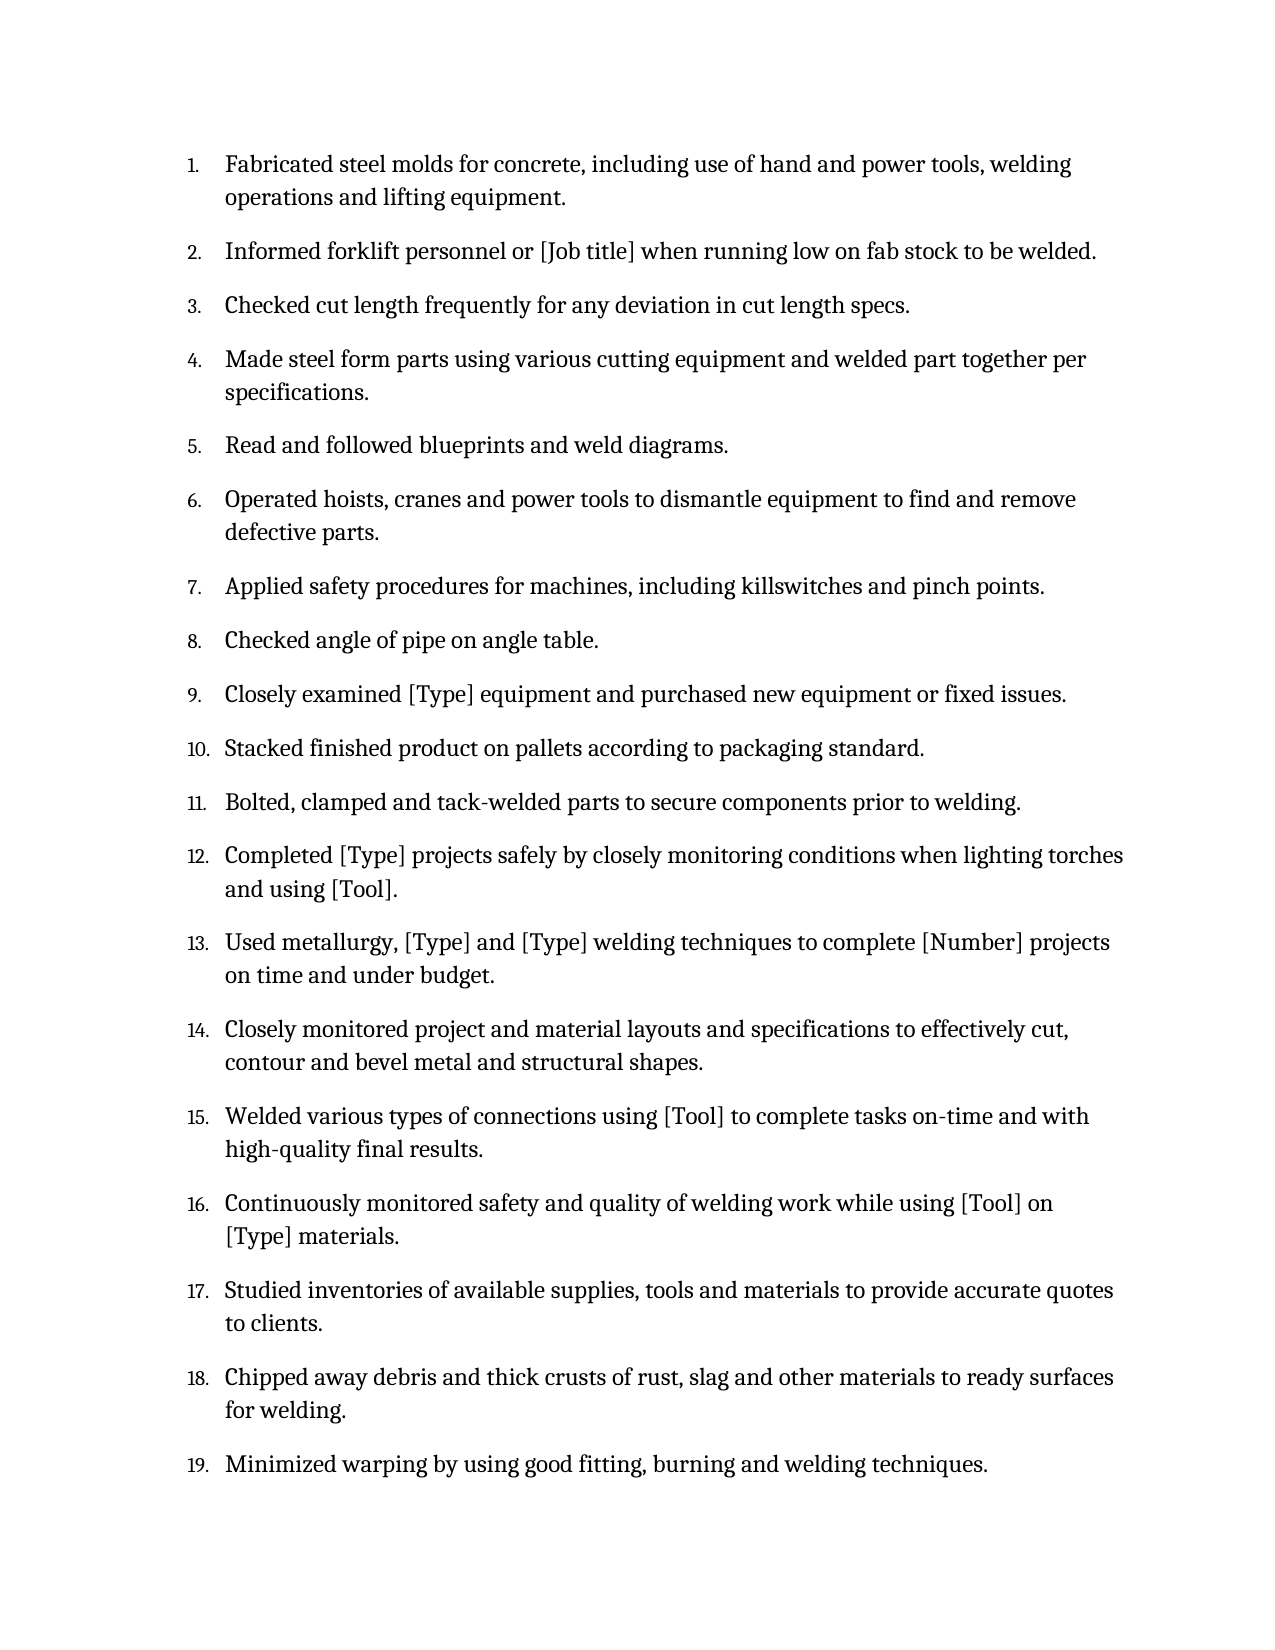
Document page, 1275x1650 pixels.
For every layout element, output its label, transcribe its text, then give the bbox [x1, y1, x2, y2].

list Read and followed blueprints and weld diagrams. [187, 431, 1125, 460]
list Studied inventories of available supplies, tools and materials to provide accurate quotes to clients. [187, 1276, 1125, 1338]
list Bolted, clamped and tack-welded parts to secure components prior to welding. [187, 788, 1125, 816]
list Made steel form parts using various cutting equipment and welded part together per specifications. [187, 344, 1125, 406]
list Welded various types of connections using [Tool] to complete tasks on-time and with high-quality final results. [187, 1102, 1125, 1164]
list Applied safety procedures for machines, including killswitches and pinch points. [187, 572, 1125, 601]
list Continuously monitored safety and quality of welding work while using [Tool] on [Type] materials. [187, 1189, 1125, 1251]
list Closely examined [Type] equipment and purchased new equipment or fixed issues. [187, 680, 1125, 709]
list Used metallurgy, [Type] and [Type] welding techniques to complete [Number] projects on time and under budget. [187, 928, 1125, 990]
list Chipped away debris and thick crusts of rust, slag and other materials to ready surfaces for welding. [187, 1363, 1125, 1424]
list Stacked finished product on pallets according to packaging standard. [187, 734, 1125, 762]
list Minimized warping by using good fitting, burning and welding techniques. [187, 1449, 1125, 1478]
list Fabricated steel molds for concrete, including use of hand and power tools, welding operations and lifting equipment. [187, 150, 1125, 212]
list Checked cut length frequently for any deviation in cut length specs. [187, 291, 1125, 319]
list Closely monitored project and material layouts and specifications to effectively cut, contour and bevel metal and structural shapes. [187, 1015, 1125, 1077]
list Checked angle of pipe on angle table. [187, 626, 1125, 655]
list Completed [Type] projects safely by closely monitoring conditions when lighting torches and using [Tool]. [187, 841, 1125, 903]
list Informed forklift personnel or [Job title] when running low on fab stock to be welded. [187, 237, 1125, 266]
list Operated hoists, cranes and power tools to dismantle equipment to find and remove defective parts. [187, 485, 1125, 547]
